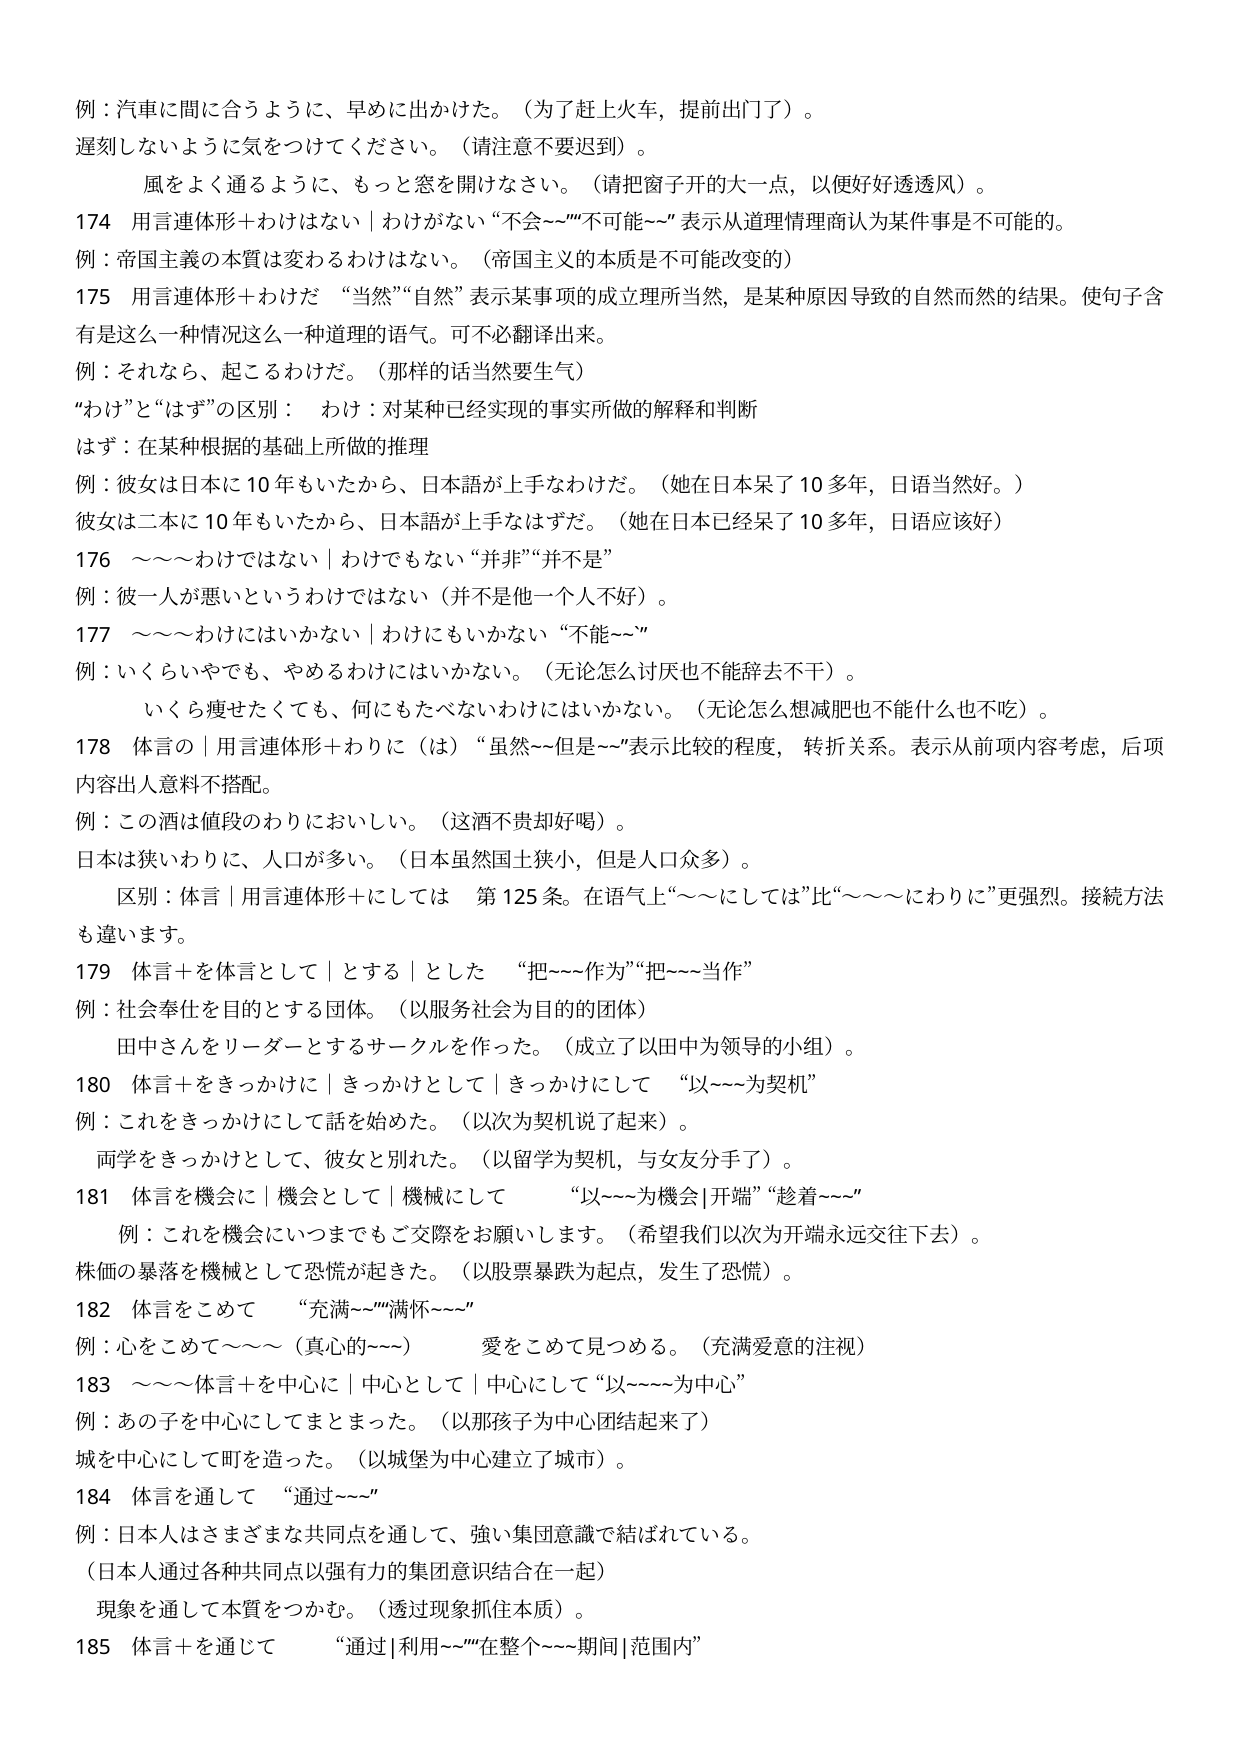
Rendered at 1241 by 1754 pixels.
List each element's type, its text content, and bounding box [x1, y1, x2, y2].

text 区别：体言｜用言連体形＋にしては 第125条。在语气上“～～にしては”比“～～～にわりに”更强烈。接続方法も違います。 [75, 877, 1165, 952]
text 174 用言連体形＋わけはない｜わけがない “不会~~”“不可能~~” 表示从道理情理商认为某件事是不可能的。 [75, 202, 1165, 239]
text 城を中心にして町を造った。（以城堡为中心建立了城市）。 [75, 1439, 1165, 1477]
text 177 ～～～わけにはいかない｜わけにもいかない “不能~~`” [75, 614, 1165, 652]
text 例：社会奉仕を目的とする団体。（以服务社会为目的的团体） [75, 989, 1165, 1027]
text 184 体言を通して “通过~~~” [75, 1477, 1165, 1514]
text 例：あの子を中心にしてまとまった。（以那孩子为中心团结起来了） [75, 1402, 1165, 1439]
text 例：心をこめて～～～（真心的~~~） 愛をこめて見つめる。（充满爱意的注视） [75, 1327, 1165, 1364]
text 例：それなら、起こるわけだ。（那样的话当然要生气） [75, 352, 1165, 389]
text 田中さんをリーダーとするサークルを作った。（成立了以田中为领导的小组）。 [75, 1027, 1165, 1064]
text 例：いくらいやでも、やめるわけにはいかない。（无论怎么讨厌也不能辞去不干）。 [75, 652, 1165, 689]
text いくら痩せたくても、何にもたべないわけにはいかない。（无论怎么想减肥也不能什么也不吃）。 [75, 689, 1165, 727]
text 例：日本人はさまざまな共同点を通して、強い集団意識で結ばれている。 [75, 1514, 1165, 1552]
text はず：在某种根据的基础上所做的推理 [75, 427, 1165, 464]
text （日本人通过各种共同点以强有力的集团意识结合在一起） [75, 1552, 1165, 1589]
text 185 体言＋を通じて “通过|利用~~”“在整个~~~期间|范围内” [75, 1627, 1165, 1664]
text 風をよく通るように、もっと窓を開けなさい。（请把窗子开的大一点，以便好好透透风）。 [75, 164, 1165, 202]
text 例：これをきっかけにして話を始めた。（以次为契机说了起来）。 [75, 1102, 1165, 1139]
text 両学をきっかけとして、彼女と別れた。（以留学为契机，与女友分手了）。 [75, 1139, 1165, 1177]
text 株価の暴落を機械として恐慌が起きた。（以股票暴跌为起点，发生了恐慌）。 [75, 1252, 1165, 1289]
text 例：彼女は日本に10年もいたから、日本語が上手なわけだ。（她在日本呆了10多年，日语当然好。） [75, 464, 1165, 502]
text 彼女は二本に10年もいたから、日本語が上手なはずだ。（她在日本已经呆了10多年，日语应该好） [75, 502, 1165, 539]
text 181 体言を機会に｜機会として｜機械にして “以~~~为機会|开端” “趁着~~~” [75, 1177, 1165, 1214]
text “わけ”と“はず”の区別： わけ：对某种已经实现的事实所做的解释和判断 [75, 389, 1165, 427]
text 179 体言＋を体言として｜とする｜とした “把~~~作为”“把~~~当作” [75, 952, 1165, 989]
text 180 体言＋をきっかけに｜きっかけとして｜きっかけにして “以~~~为契机” [75, 1064, 1165, 1102]
text 例：これを機会にいつまでもご交際をお願いします。（希望我们以次为开端永远交往下去）。 [75, 1214, 1165, 1252]
text 例：帝国主義の本質は変わるわけはない。（帝国主义的本质是不可能改变的） [75, 239, 1165, 277]
text 例：汽車に間に合うように、早めに出かけた。（为了赶上火车，提前出门了）。 [75, 89, 1165, 127]
text 遅刻しないように気をつけてください。（请注意不要迟到）。 [75, 127, 1165, 164]
text 176 ～～～わけではない｜わけでもない “并非”“并不是” [75, 539, 1165, 577]
text 日本は狭いわりに、人口が多い。（日本虽然国土狭小，但是人口众多）。 [75, 839, 1165, 877]
text 183 ～～～体言＋を中心に｜中心として｜中心にして “以~~~~为中心” [75, 1364, 1165, 1402]
text 例：彼一人が悪いというわけではない（并不是他一个人不好）。 [75, 577, 1165, 614]
text 178 体言の｜用言連体形＋わりに（は） “虽然~~但是~~”表示比较的程度， 转折关系。表示从前项内容考虑，后项内容出人意料不搭配。 [75, 727, 1165, 802]
text 例：この酒は値段のわりにおいしい。（这酒不贵却好喝）。 [75, 802, 1165, 839]
text 182 体言をこめて “充满~~”“满怀~~~” [75, 1289, 1165, 1327]
text 175 用言連体形＋わけだ “当然”“自然” 表示某事项的成立理所当然，是某种原因导致的自然而然的结果。使句子含有是这么一种情况这么一种道理的语气。可不必翻译出来。 [75, 277, 1165, 352]
text 現象を通して本質をつかむ。（透过现象抓住本质）。 [75, 1589, 1165, 1627]
